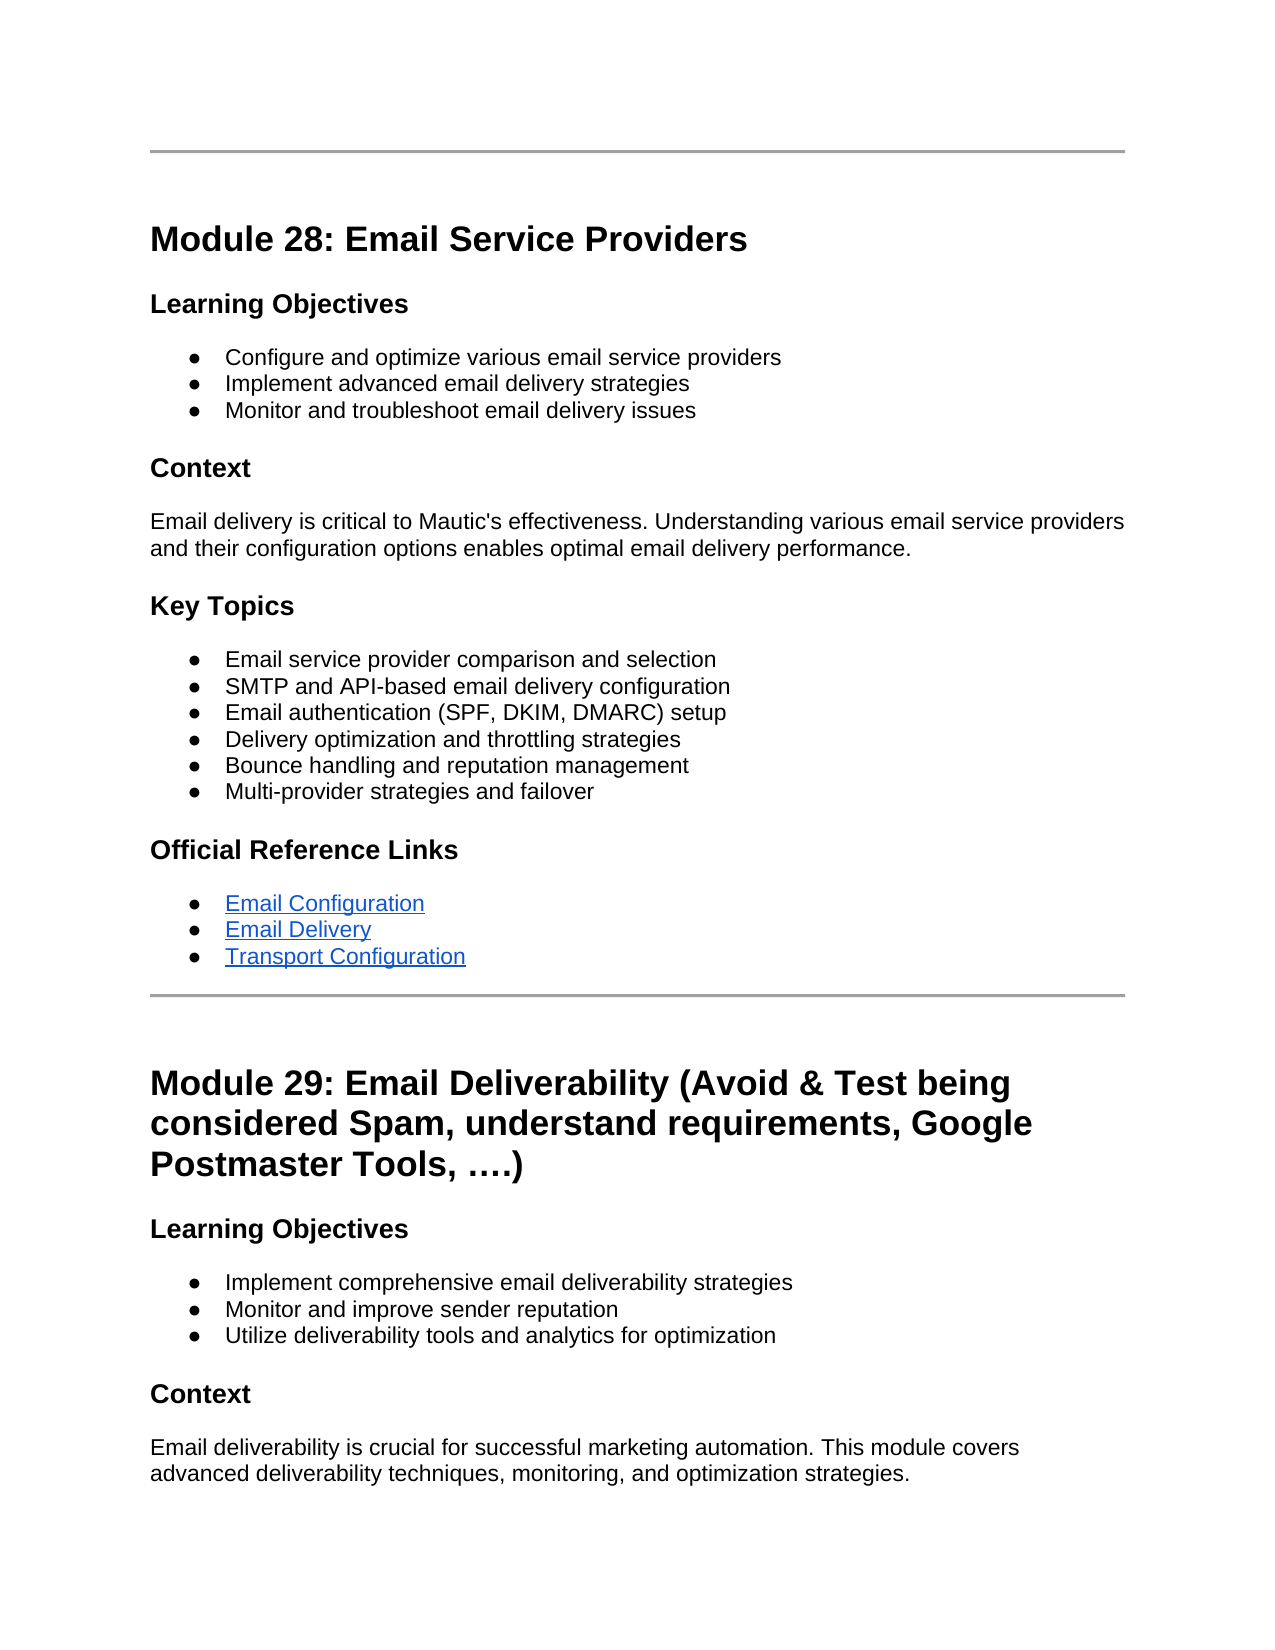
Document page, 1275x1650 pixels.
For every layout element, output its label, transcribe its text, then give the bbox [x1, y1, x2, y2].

subtitle Official Reference Links [150, 834, 1125, 865]
list Monitor and improve sender reputation [187, 1296, 1125, 1322]
list Multi-provider strategies and failover [187, 778, 1125, 804]
list Monitor and troubleshoot email delivery issues [187, 397, 1125, 423]
list Configure and optimize various email service providers [187, 344, 1125, 370]
list Delivery optimization and throttling strategies [187, 726, 1125, 752]
list Utilize deliverability tools and analytics for optimization [187, 1322, 1125, 1348]
subtitle Learning Objectives [150, 288, 1125, 319]
subtitle Key Topics [150, 590, 1125, 621]
list Email Configuration [187, 890, 1125, 916]
subtitle Context [150, 452, 1125, 483]
list Bounce handling and reputation management [187, 752, 1125, 778]
subtitle Context [150, 1378, 1125, 1409]
list Email service provider comparison and selection [187, 646, 1125, 673]
subtitle Module 28: Email Service Providers [150, 218, 1125, 258]
list Transport Configuration [187, 943, 1125, 969]
list SMTP and API-based email delivery configuration [187, 673, 1125, 699]
text Email deliverability is crucial for successful marketing automation. This module covers advanced deliverability techniques, monitoring, and optimization strategies. [150, 1434, 1125, 1487]
list Implement advanced email delivery strategies [187, 370, 1125, 397]
list Email authentication (SPF, DKIM, DMARC) setup [187, 699, 1125, 726]
text Email delivery is critical to Mautic's effectiveness. Understanding various email service providers and their configuration options enables optimal email delivery performance. [150, 508, 1125, 561]
subtitle Module 29: Email Deliverability (Avoid & Test being considered Spam, understand requirements, Google Postmaster Tools, ….) [150, 1062, 1125, 1184]
list Implement comprehensive email deliverability strategies [187, 1269, 1125, 1296]
list Email Delivery [187, 916, 1125, 943]
subtitle Learning Objectives [150, 1213, 1125, 1244]
